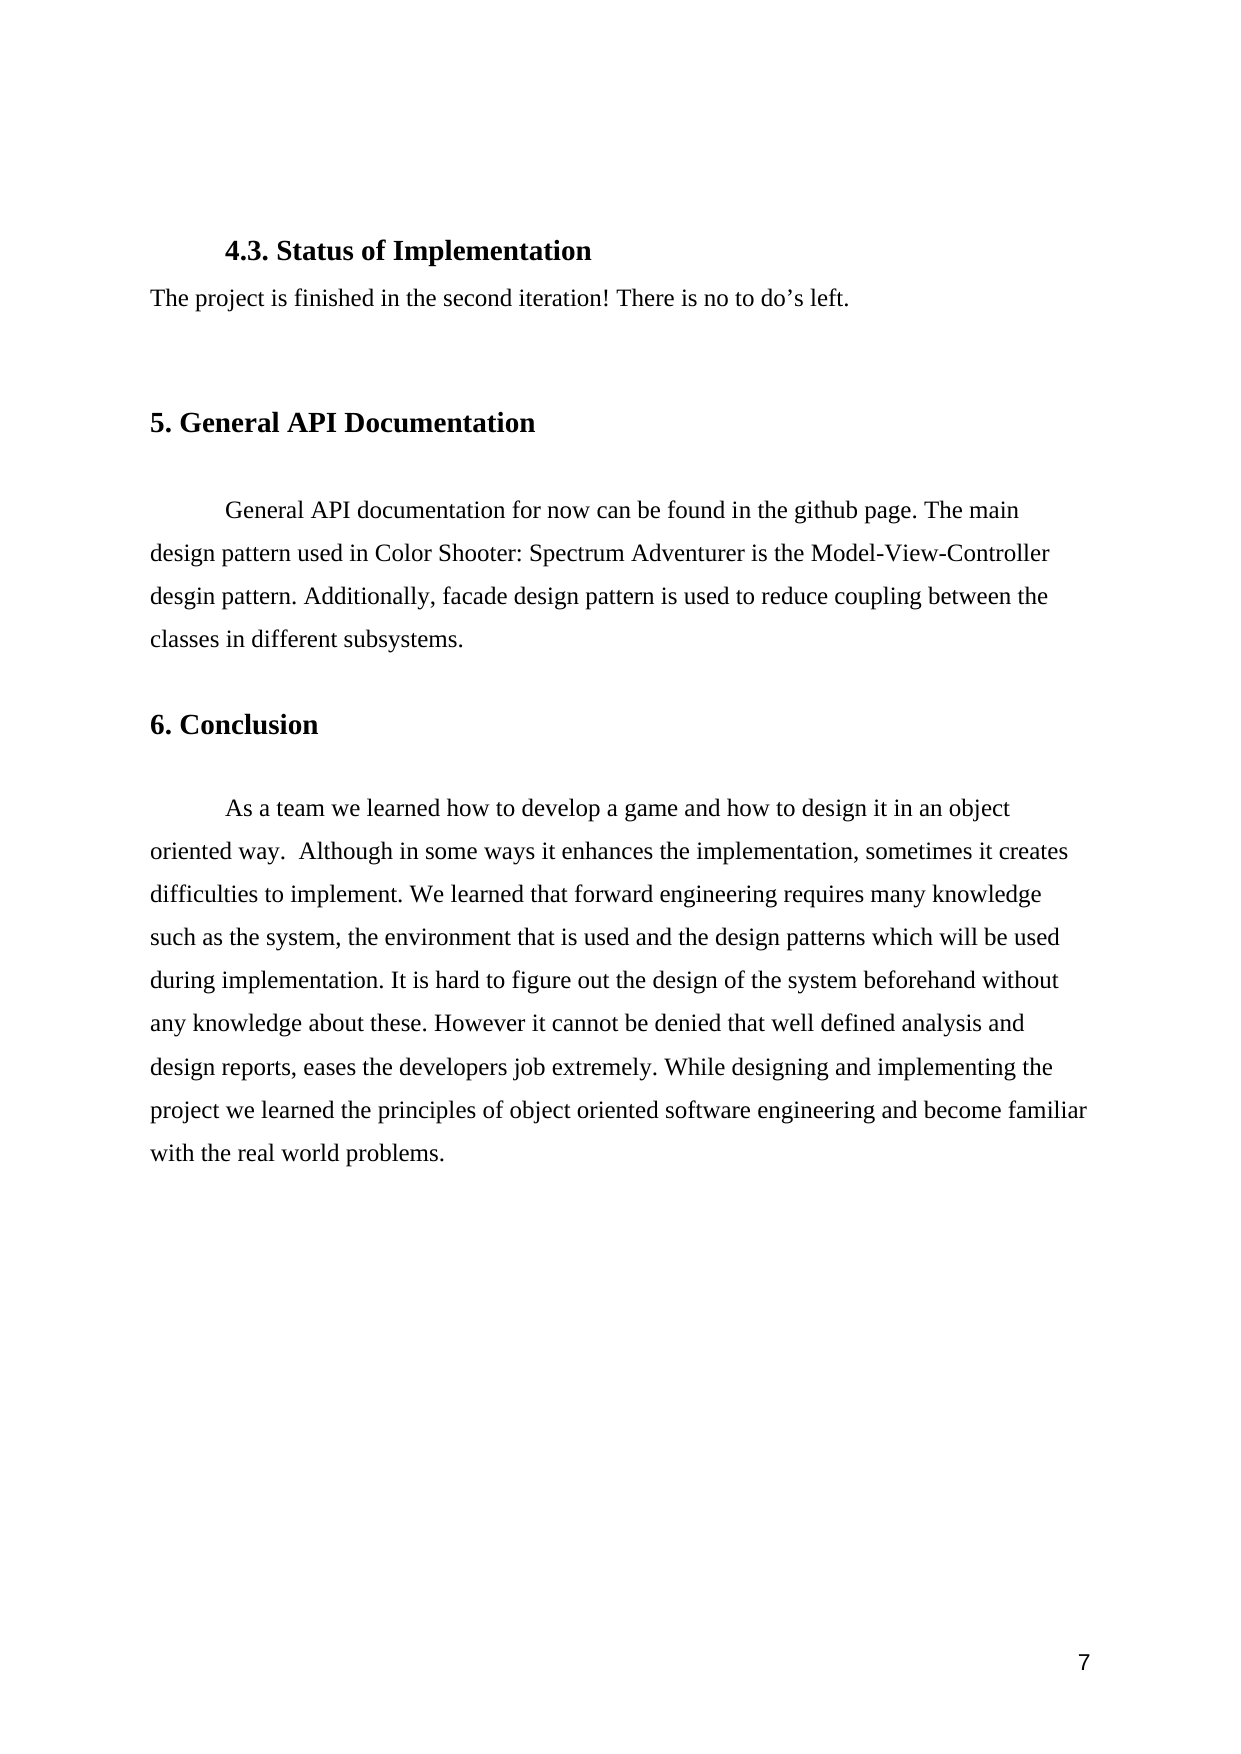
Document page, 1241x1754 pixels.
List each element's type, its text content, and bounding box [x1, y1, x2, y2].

text As a team we learned how to develop a game and how to design it in an object oriented way. Although in some ways it enhances the implementation, sometimes it creates difficulties to implement. We learned that forward engineering requires many knowledge such as the system, the environment that is used and the design patterns which will be used during implementation. It is hard to figure out the design of the system beforehand without any knowledge about these. However it cannot be denied that well defined analysis and design reports, eases the developers job extremely. While designing and implementing the project we learned the principles of object oriented software engineering and become familiar with the real world problems. [150, 793, 1090, 1167]
text 5. General API Documentation [150, 405, 1090, 438]
text The project is finished in the second iteration! There is no to do’s left. [150, 283, 1090, 312]
text General API documentation for now can be found in the github page. The main design pattern used in Color Shooter: Spectrum Adventurer is the Model-View-Controller desgin pattern. Additionally, facade design pattern is used to reduce coupling between the classes in different subsystems. [150, 495, 1090, 653]
text 4.3. Status of Implementation [150, 189, 1090, 266]
text 6. Conclusion [150, 707, 1090, 780]
